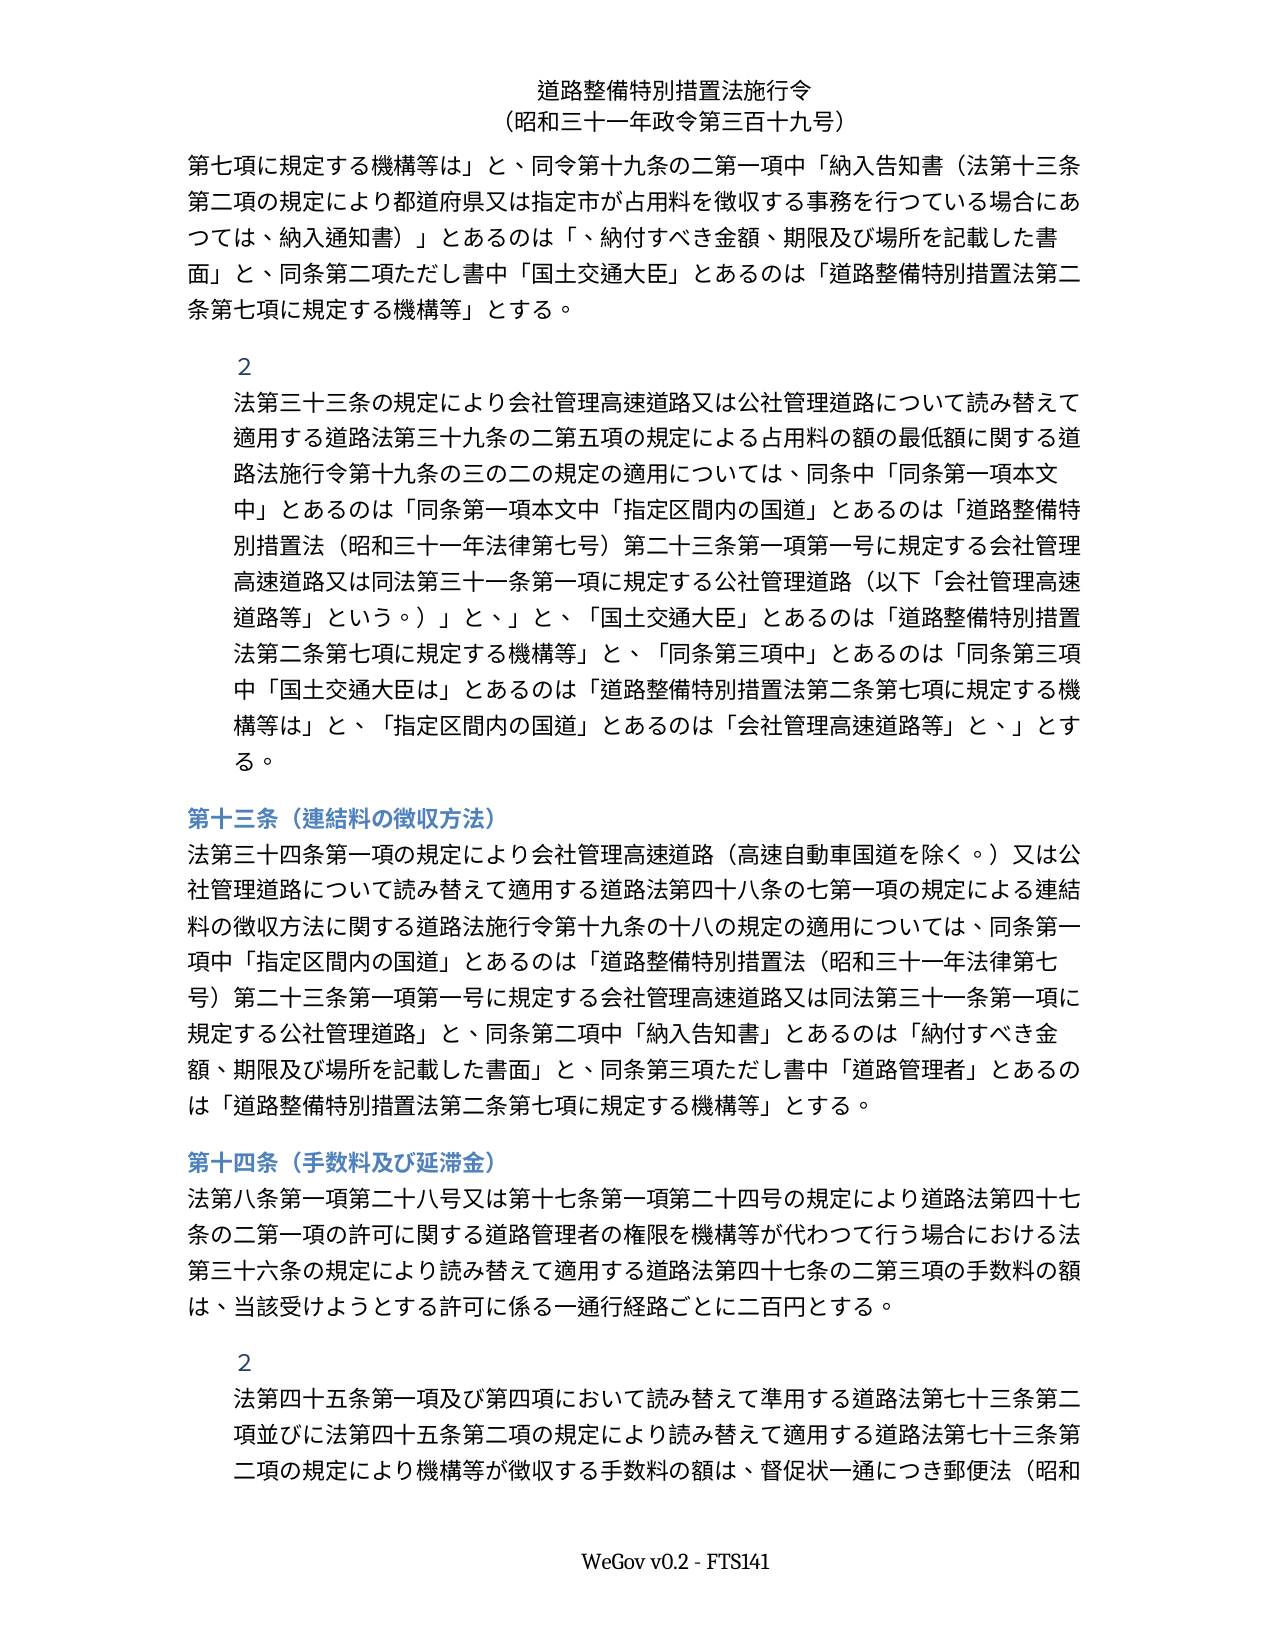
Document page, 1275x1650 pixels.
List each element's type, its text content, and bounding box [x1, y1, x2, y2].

subtitle ２ [233, 351, 1087, 382]
text 法第三十三条の規定により会社管理高速道路又は公社管理道路について読み替えて適用する道路法第三十九条の二第五項の規定による占用料の額の最低額に関する道路法施行令第十九条の三の二の規定の適用については、同条中「同条第一項本文中」とあるのは「同条第一項本文中「指定区間内の国道」とあるのは「道路整備特別措置法（昭和三十一年法律第七号）第二十三条第一項第一号に規定する会社管理高速道路又は同法第三十一条第一項に規定する公社管理道路（以下「会社管理高速道路等」という。）」と、」と、「国土交通大臣」とあるのは「道路整備特別措置法第二条第七項に規定する機構等」と、「同条第三項中」とあるのは「同条第三項中「国土交通大臣は」とあるのは「道路整備特別措置法第二条第七項に規定する機構等は」と、「指定区間内の国道」とあるのは「会社管理高速道路等」と、」とする。 [233, 386, 1087, 777]
text 法第八条第一項第二十八号又は第十七条第一項第二十四号の規定により道路法第四十七条の二第一項の許可に関する道路管理者の権限を機構等が代わつて行う場合における法第三十六条の規定により読み替えて適用する道路法第四十七条の二第三項の手数料の額は、当該受けようとする許可に係る一通行経路ごとに二百円とする。 [187, 1183, 1087, 1322]
subtitle 第十三条（連結料の徴収方法） [187, 803, 1087, 834]
subtitle ２ [233, 1347, 1087, 1379]
text 法第三十四条第一項の規定により会社管理高速道路（高速自動車国道を除く。）又は公社管理道路について読み替えて適用する道路法第四十八条の七第一項の規定による連結料の徴収方法に関する道路法施行令第十九条の十八の規定の適用については、同条第一項中「指定区間内の国道」とあるのは「道路整備特別措置法（昭和三十一年法律第七号）第二十三条第一項第一号に規定する会社管理高速道路又は同法第三十一条第一項に規定する公社管理道路」と、同条第二項中「納入告知書」とあるのは「納付すべき金額、期限及び場所を記載した書面」と、同条第三項ただし書中「道路管理者」とあるのは「道路整備特別措置法第二条第七項に規定する機構等」とする。 [187, 838, 1087, 1121]
subtitle 第十四条（手数料及び延滞金） [187, 1147, 1087, 1178]
